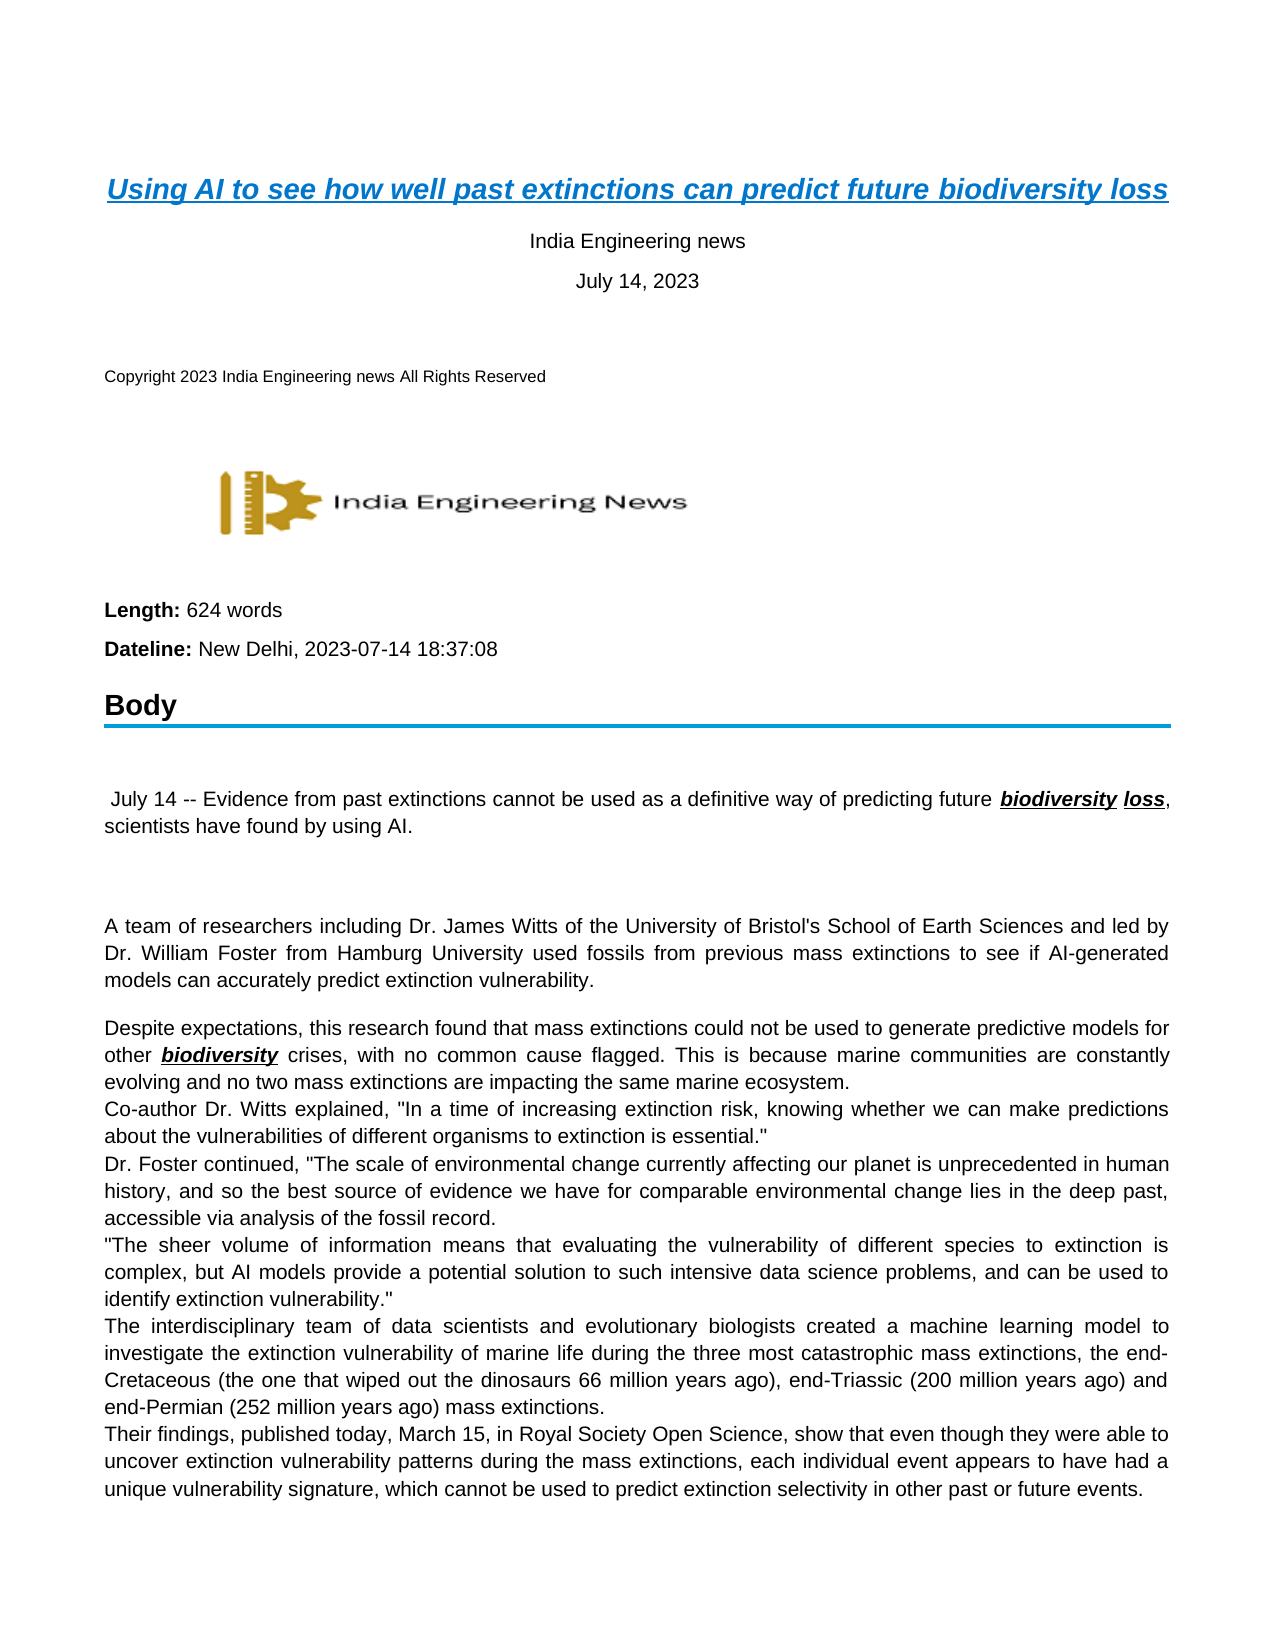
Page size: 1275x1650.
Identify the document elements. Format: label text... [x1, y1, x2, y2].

text Co-author Dr. Witts explained, "In a time of increasing extinction risk, knowing whether we can make predictions about the vulnerabilities of different organisms to extinction is essential." [104, 1094, 1171, 1148]
picture [104, 426, 855, 582]
text India Engineering news [104, 226, 1171, 253]
subtitle Using AI to see how well past extinctions can predict future biodiversity loss [104, 170, 1171, 205]
text July 14, 2023 [104, 266, 1171, 293]
text "The sheer volume of information means that evaluating the vulnerability of different species to extinction is complex, but AI models provide a potential solution to such intensive data science problems, and can be used to identify extinction vulnerability." [104, 1229, 1171, 1311]
text Dr. Foster continued, "The scale of environmental change currently affecting our planet is unprecedented in human history, and so the best source of evidence we have for comparable environmental change lies in the deep past, accessible via analysis of the fossil record. [104, 1148, 1171, 1229]
text The interdisciplinary team of data scientists and evolutionary biologists created a machine learning model to investigate the extinction vulnerability of marine life during the three most catastrophic mass extinctions, the end-Cretaceous (the one that wiped out the dinosaurs 66 million years ago), end-Triassic (200 million years ago) and end-Permian (252 million years ago) mass extinctions. [104, 1311, 1171, 1419]
text Dateline: New Delhi, 2023-07-14 18:37:08 [104, 634, 1171, 661]
text Length: 624 words [104, 594, 1171, 621]
text July 14 -- Evidence from past extinctions cannot be used as a definitive way of predicting future biodiversity loss, scientists have found by using AI. [104, 784, 1171, 838]
text Body [104, 686, 1171, 721]
text Copyright 2023 India Engineering news All Rights Reserved [104, 334, 1171, 386]
text A team of researchers including Dr. James Witts of the University of Bristol's School of Earth Sciences and led by Dr. William Foster from Hamburg University used fossils from previous mass extinctions to see if AI-generated models can accurately predict extinction vulnerability. [104, 911, 1171, 992]
text Despite expectations, this research found that mass extinctions could not be used to generate predictive models for other biodiversity crises, with no common cause flagged. This is because marine communities are constantly evolving and no two mass extinctions are impacting the same marine ecosystem. [104, 1013, 1171, 1094]
text Their findings, published today, March 15, in Royal Society Open Science, show that even though they were able to uncover extinction vulnerability patterns during the mass extinctions, each individual event appears to have had a unique vulnerability signature, which cannot be used to predict extinction selectivity in other past or future events. [104, 1419, 1171, 1500]
